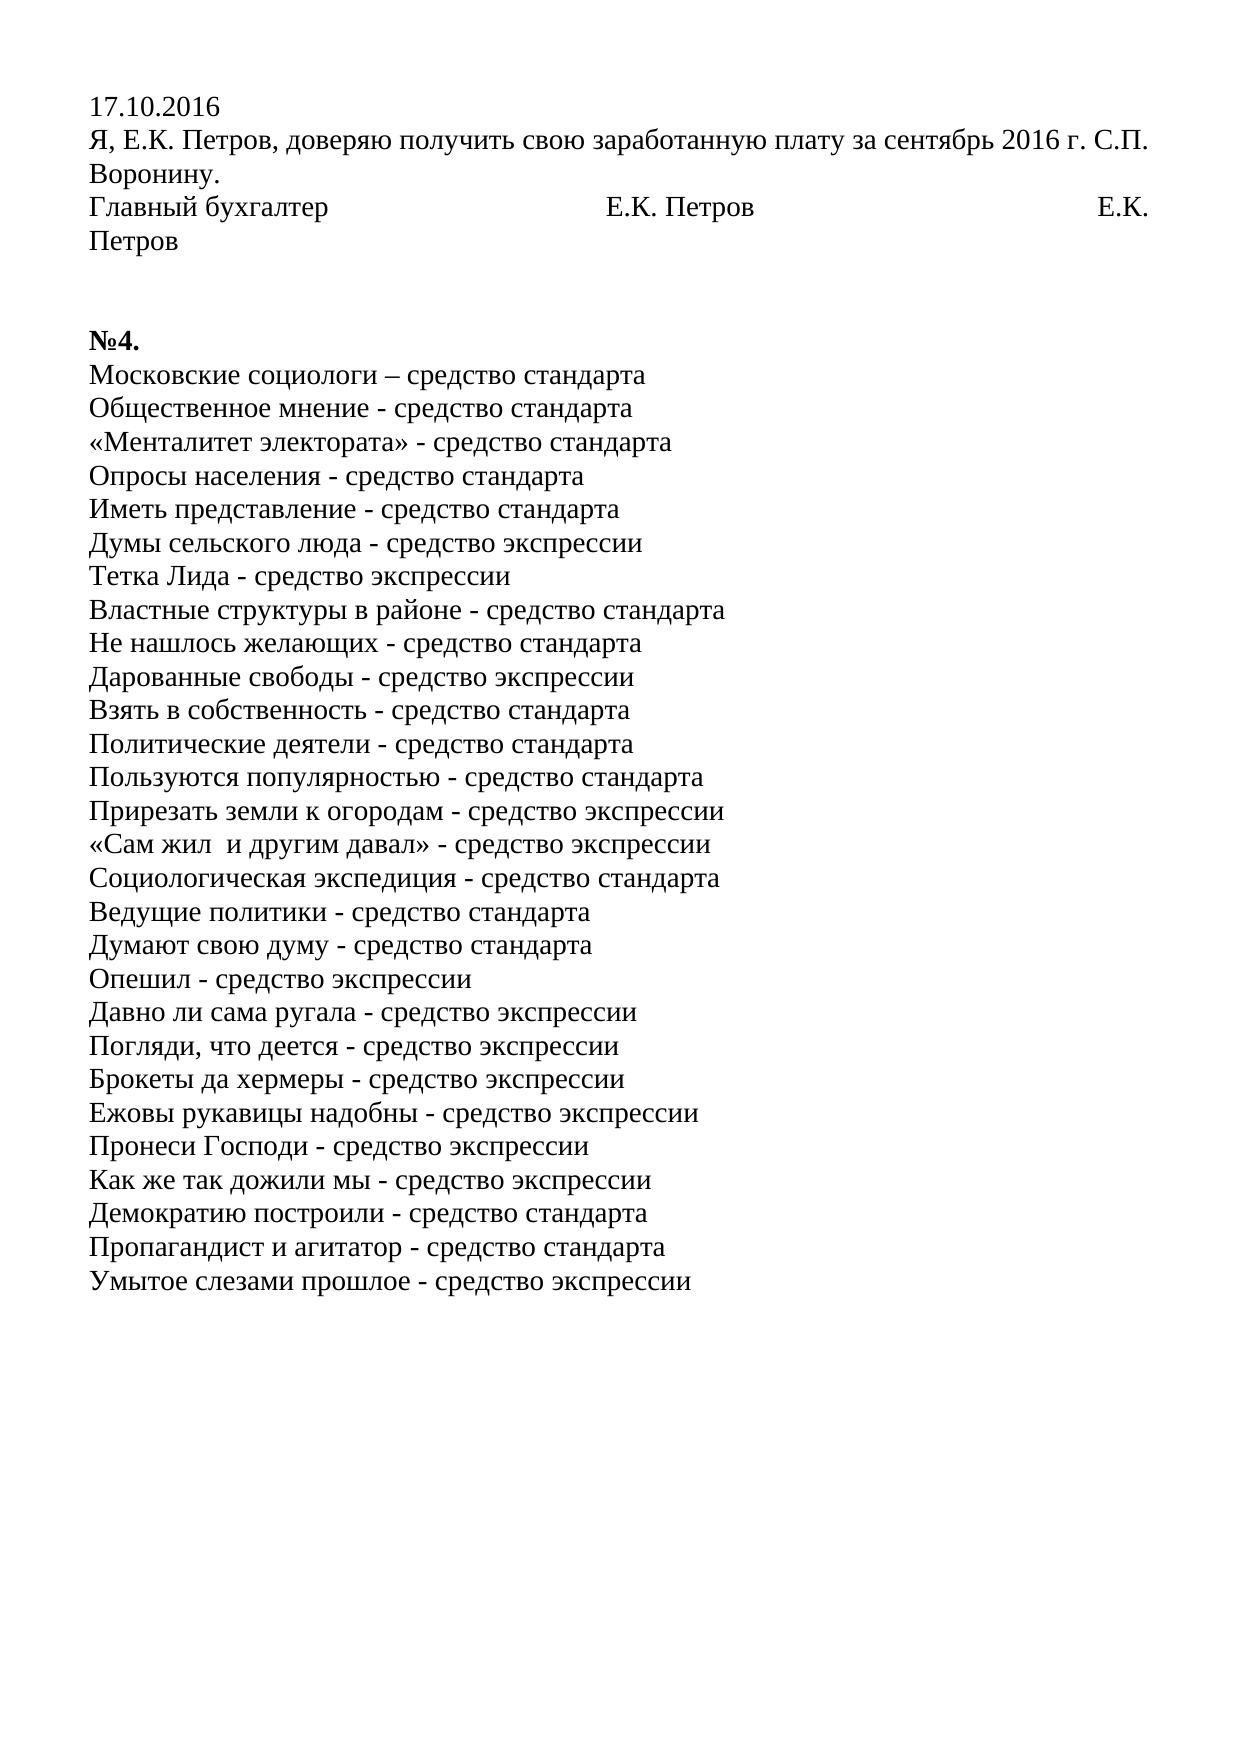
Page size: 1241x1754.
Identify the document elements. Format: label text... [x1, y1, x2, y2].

text Ведущие политики - средство стандарта [89, 894, 1152, 927]
text Пользуются популярностью - средство стандарта [89, 759, 1152, 793]
text «Менталитет электората» - средство стандарта [89, 424, 1152, 458]
text Брокеты да хермеры - средство экспрессии [89, 1061, 1152, 1095]
text Не нашлось желающих - средство стандарта [89, 625, 1152, 659]
text Погляди, что деется - средство экспрессии [89, 1028, 1152, 1061]
text «Сам жил и другим давал» - средство экспрессии [89, 827, 1152, 860]
text Властные структуры в районе - средство стандарта [89, 592, 1152, 625]
text Политические деятели - средство стандарта [89, 726, 1152, 759]
text №4. [89, 323, 1152, 357]
text Думы сельского люда - средство экспрессии [89, 525, 1152, 558]
text Умытое слезами прошлое - средство экспрессии [89, 1263, 1152, 1296]
text Пронеси Господи - средство экспрессии [89, 1128, 1152, 1162]
text Я, Е.К. Петров, доверяю получить свою заработанную плату за сентябрь 2016 г. С.П. Воронину. [89, 122, 1152, 189]
text Давно ли сама ругала - средство экспрессии [89, 994, 1152, 1028]
text Как же так дожили мы - средство экспрессии [89, 1162, 1152, 1196]
text Прирезать земли к огородам - средство экспрессии [89, 793, 1152, 827]
text Взять в собственность - средство стандарта [89, 692, 1152, 726]
text Опешил - средство экспрессии [89, 961, 1152, 994]
text Опросы населения - средство стандарта [89, 458, 1152, 491]
text Пропагандист и агитатор - средство стандарта [89, 1229, 1152, 1263]
text Тетка Лида - средство экспрессии [89, 558, 1152, 592]
text Ежовы рукавицы надобны - средство экспрессии [89, 1095, 1152, 1128]
text Думают свою думу - средство стандарта [89, 927, 1152, 961]
text Иметь представление - средство стандарта [89, 491, 1152, 525]
text Демократию построили - средство стандарта [89, 1196, 1152, 1229]
text Общественное мнение - средство стандарта [89, 391, 1152, 424]
text Социологическая экспедиция - средство стандарта [89, 860, 1152, 894]
text Дарованные свободы - средство экспрессии [89, 659, 1152, 692]
text Главный бухгалтер Е.К. Петров Е.К. Петров [89, 189, 1152, 256]
text 17.10.2016 [89, 89, 1152, 122]
text Московские социологи – средство стандарта [89, 357, 1152, 391]
